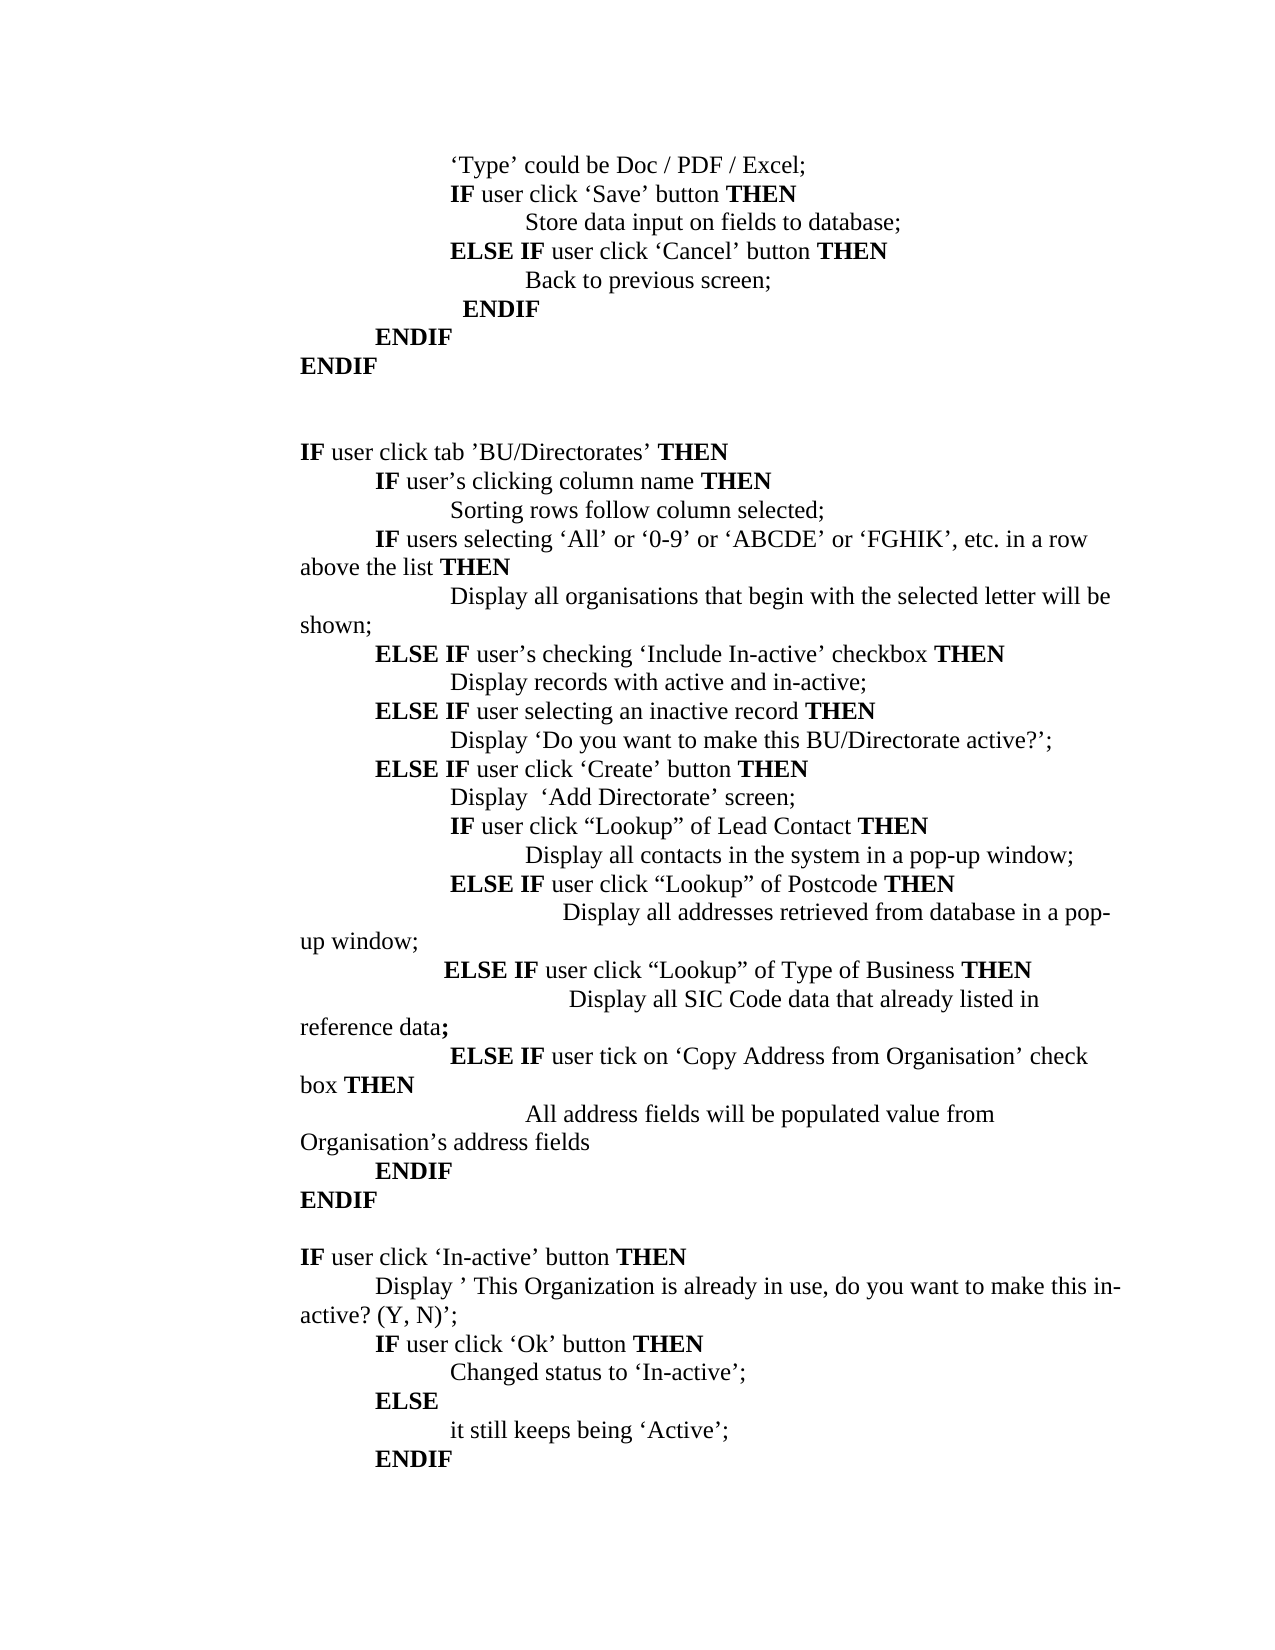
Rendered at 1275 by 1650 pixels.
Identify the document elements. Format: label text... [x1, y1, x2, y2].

text ELSE IF user tick on ‘Copy Address from Organisation’ check box THEN [300, 1041, 1125, 1099]
text IF user click tab ’BU/Directorates’ THEN [300, 437, 1125, 466]
text Display records with active and in-active; [300, 667, 1125, 696]
text Display all contacts in the system in a pop-up window; [300, 840, 1125, 869]
text IF user click ‘Ok’ button THEN [300, 1329, 1125, 1357]
text ENDIF [300, 1185, 1125, 1214]
text Display all SIC Code data that already listed in reference data; [300, 984, 1125, 1041]
text Store data input on fields to database; [300, 207, 1125, 236]
text Display all addresses retrieved from database in a pop-up window; [300, 897, 1125, 955]
text Sorting rows follow column selected; [300, 495, 1125, 524]
text IF user click ‘In-active’ button THEN [300, 1242, 1125, 1271]
text ‘Type’ could be Doc / PDF / Excel; [300, 150, 1125, 179]
text Display ‘Do you want to make this BU/Directorate active?’; [300, 725, 1125, 754]
text ELSE [300, 1386, 1125, 1415]
text ELSE IF user’s checking ‘Include In-active’ checkbox THEN [300, 639, 1125, 667]
text Display all organisations that begin with the selected letter will be shown; [300, 581, 1125, 639]
text IF user click “Lookup” of Lead Contact THEN [300, 811, 1125, 840]
text All address fields will be populated value from Organisation’s address fields [300, 1099, 1125, 1156]
text IF user’s clicking column name THEN [300, 466, 1125, 495]
text Display ’ This Organization is already in use, do you want to make this in-active? (Y, N)’; [300, 1271, 1125, 1329]
text Back to previous screen; [300, 265, 1125, 294]
text Changed status to ‘In-active’; [300, 1357, 1125, 1386]
text ENDIF [300, 294, 1125, 322]
text ELSE IF user click “Lookup” of Type of Business THEN [300, 955, 1125, 984]
text ENDIF [300, 1444, 1125, 1472]
text ELSE IF user click “Lookup” of Postcode THEN [300, 869, 1125, 897]
text it still keeps being ‘Active’; [300, 1415, 1125, 1444]
text ENDIF [300, 351, 1125, 380]
text Display ‘Add Directorate’ screen; [300, 782, 1125, 811]
text ENDIF [300, 1156, 1125, 1185]
text IF user click ‘Save’ button THEN [300, 179, 1125, 207]
text ELSE IF user selecting an inactive record THEN [300, 696, 1125, 725]
text ELSE IF user click ‘Cancel’ button THEN [300, 236, 1125, 265]
text IF users selecting ‘All’ or ‘0-9’ or ‘ABCDE’ or ‘FGHIK’, etc. in a row above the list THEN [300, 524, 1125, 581]
text ELSE IF user click ‘Create’ button THEN [300, 754, 1125, 782]
text ENDIF [300, 322, 1125, 351]
